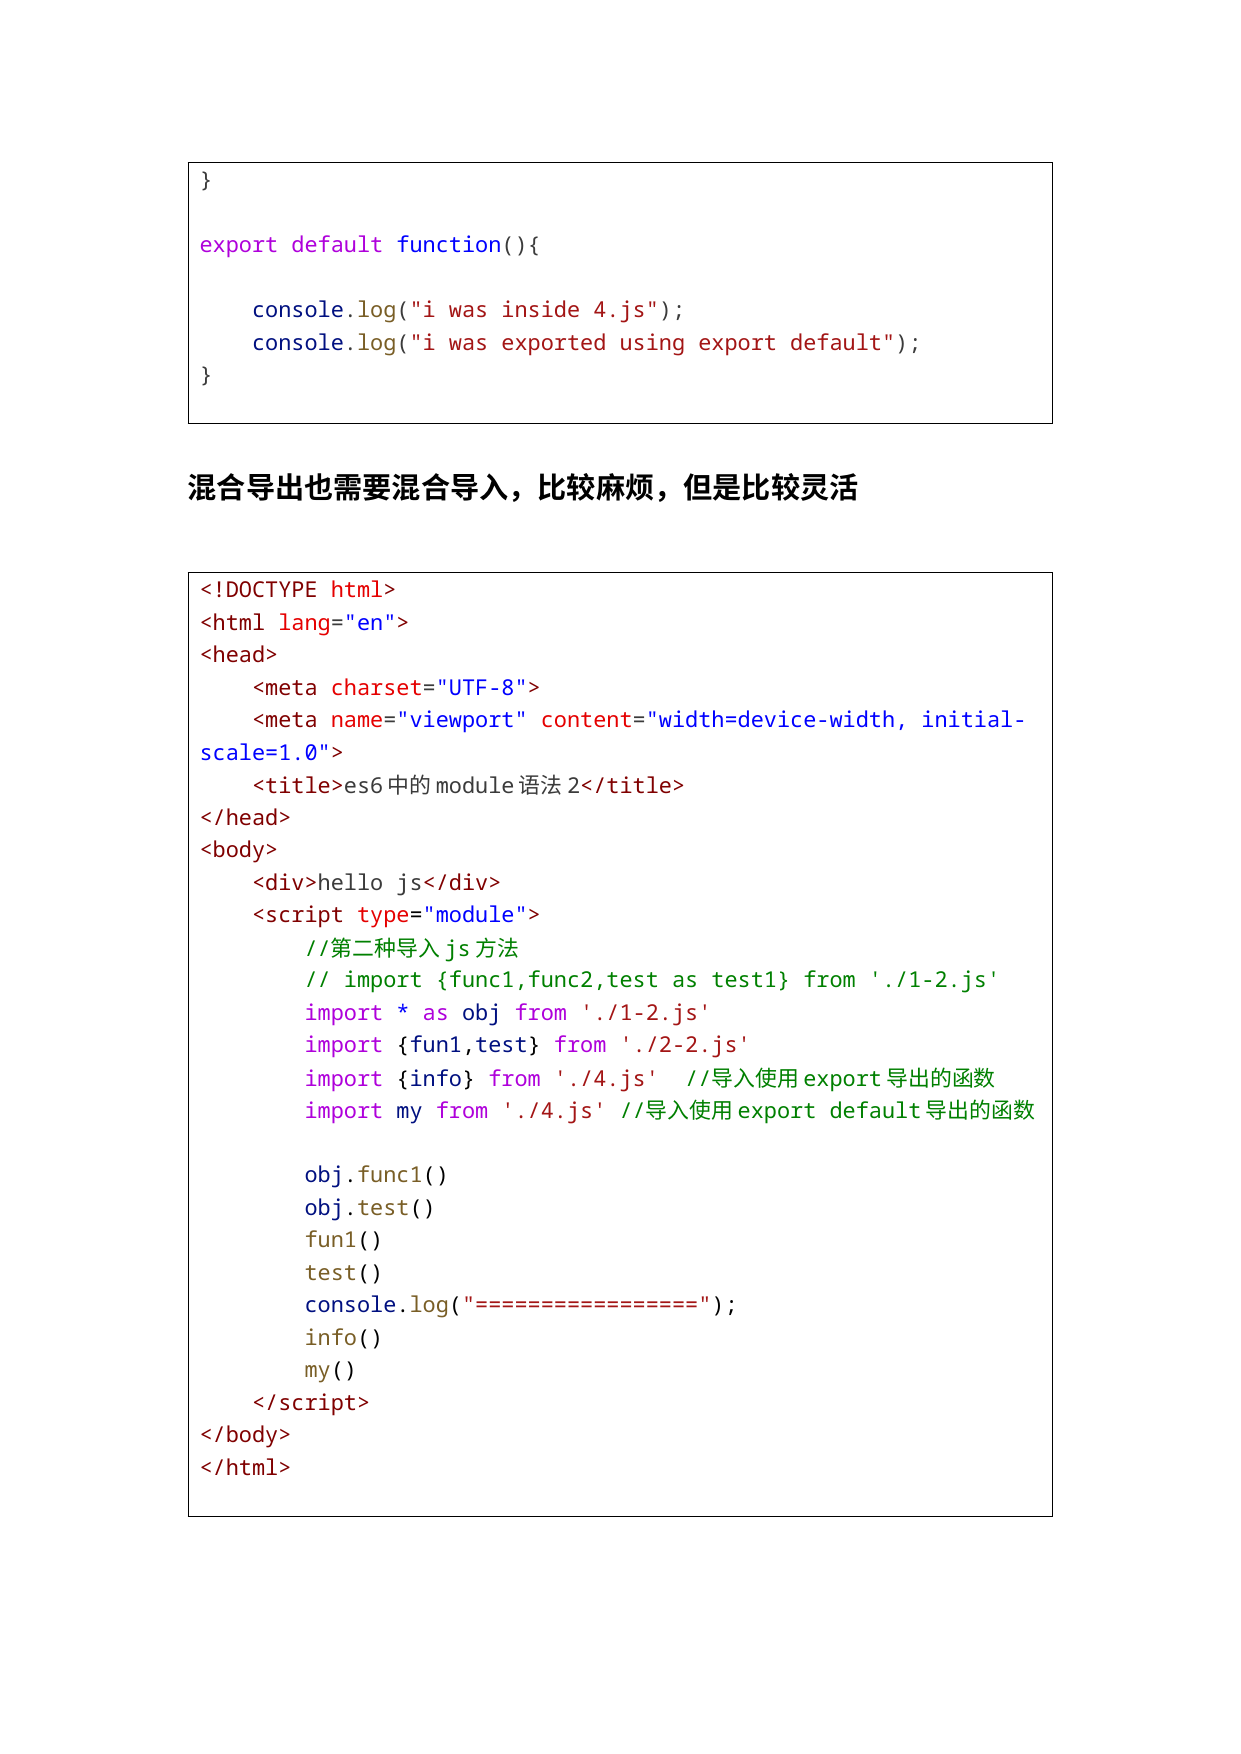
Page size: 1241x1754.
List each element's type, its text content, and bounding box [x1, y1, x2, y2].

subtitle 混合导出也需要混合导入，比较麻烦，但是比较灵活 [187, 453, 1053, 518]
table_header <!DOCTYPE html> <html lang="en"> <head> <meta charset="UTF-8"> <meta name="viewport" content="width=device-width, initial-scale=1.0"> <title>es6中的module语法2</title> </head> <body> <div>hello js</div> <script type="module"> //第二种导入js方法 // import {func1,func2,test as test1} from './1-2.js' import * as obj from './1-2.js' import {fun1,test} from './2-2.js' import {info} from './4.js' //导入使用export导出的函数 import my from './4.js' //导入使用export default导出的函数 obj.func1() obj.test() fun1() test() console.log("================="); info() my() </script> </body> </html> [189, 573, 1052, 1516]
